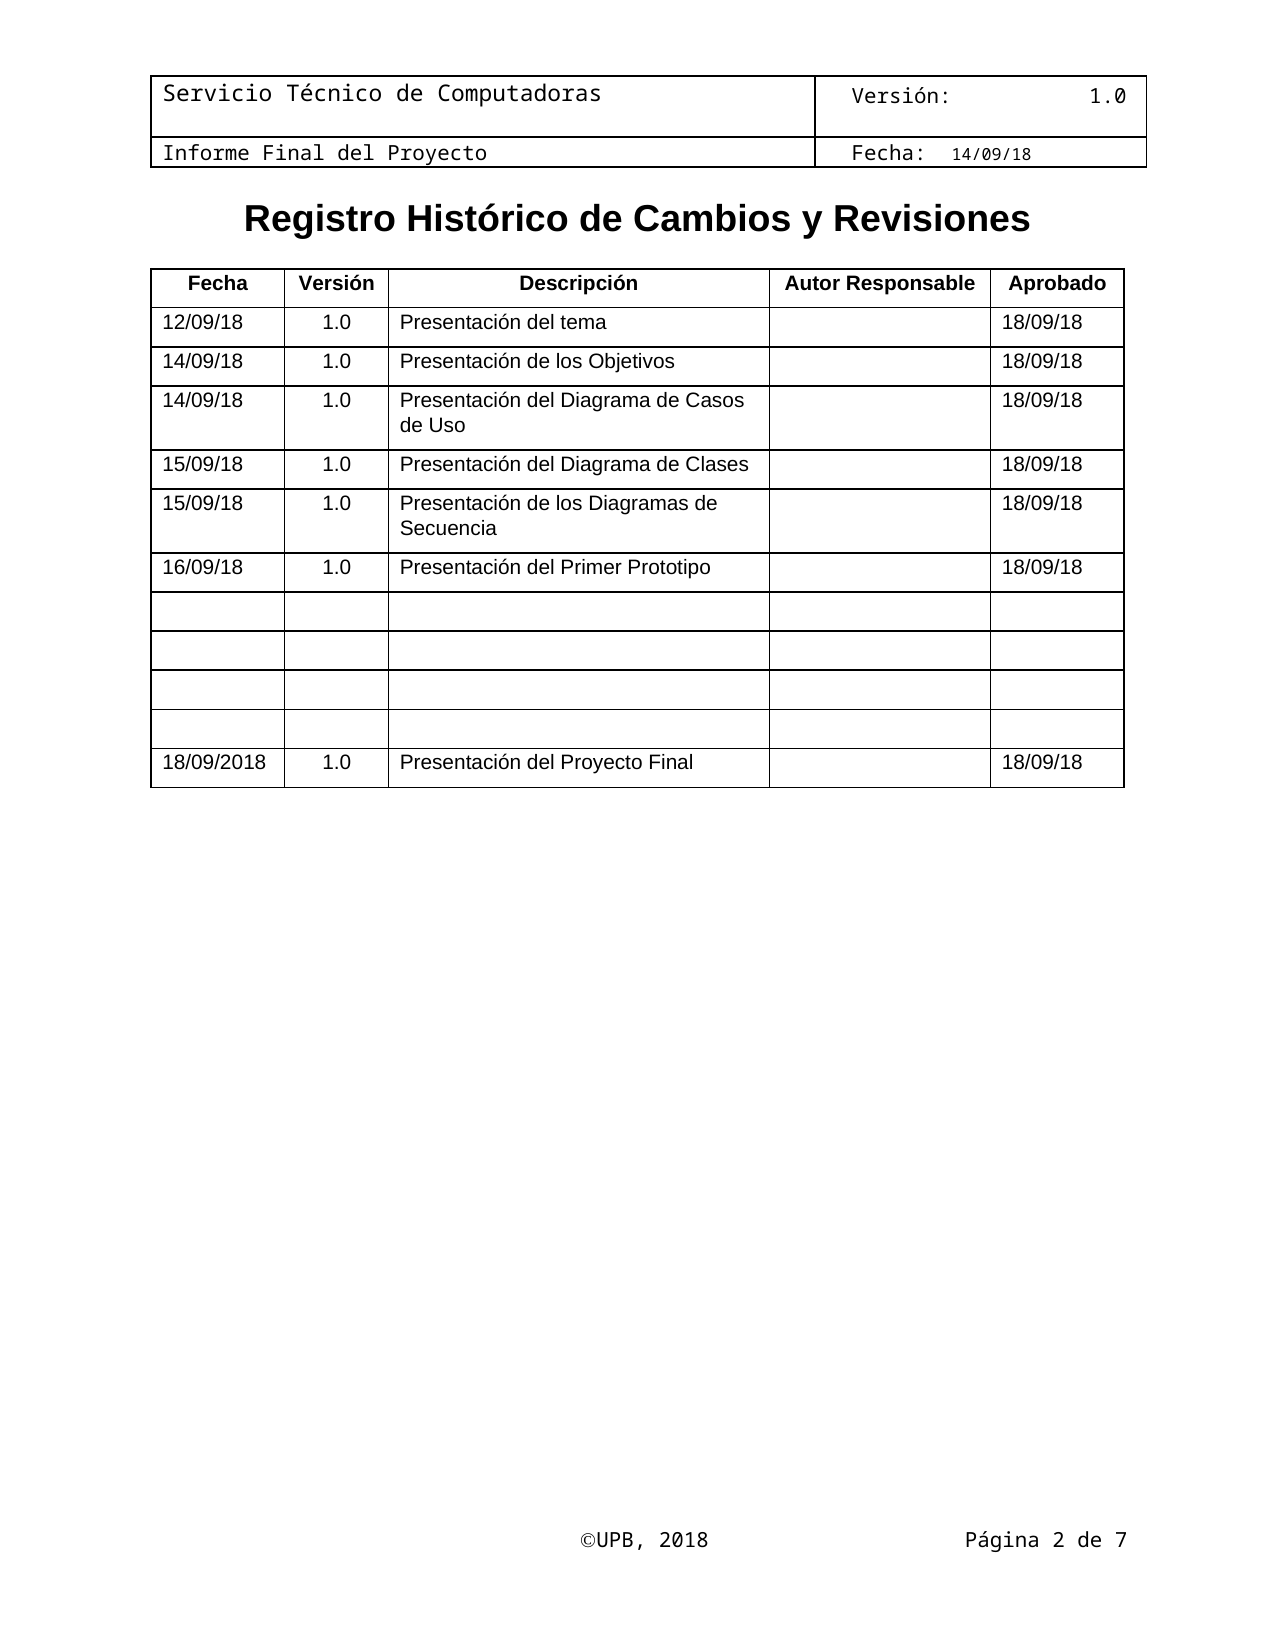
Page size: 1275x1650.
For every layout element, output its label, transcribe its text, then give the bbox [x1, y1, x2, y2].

table_header Autor Responsable [770, 270, 990, 307]
table_cell 18/09/18 [991, 749, 1123, 787]
table_cell Presentación de los Diagramas de Secuencia [389, 490, 769, 552]
table_cell [389, 593, 769, 630]
table_cell [770, 593, 990, 630]
table_cell Presentación del Diagrama de Clases [389, 451, 769, 488]
table_cell [991, 632, 1123, 669]
table_cell [389, 632, 769, 669]
table_cell Presentación del Diagrama de Casos de Uso [389, 387, 769, 449]
table_cell [389, 671, 769, 708]
table_cell 1.0 [285, 451, 388, 488]
table_cell Presentación del Primer Prototipo [389, 554, 769, 591]
table_cell 1.0 [285, 348, 388, 385]
table_cell 18/09/18 [991, 490, 1123, 552]
table_cell [152, 710, 284, 747]
table_cell [770, 490, 990, 552]
table_cell [991, 710, 1123, 747]
table_cell 18/09/18 [991, 554, 1123, 591]
table_cell 15/09/18 [152, 490, 284, 552]
table_cell 1.0 [285, 749, 388, 787]
table_cell 18/09/18 [991, 387, 1123, 449]
table_cell 1.0 [285, 308, 388, 346]
table_cell [991, 593, 1123, 630]
table_cell 18/09/18 [991, 348, 1123, 385]
table_cell Presentación de los Objetivos [389, 348, 769, 385]
table_cell [770, 451, 990, 488]
table_cell [389, 710, 769, 747]
table_cell [152, 632, 284, 669]
table_header Descripción [389, 270, 769, 307]
table_cell [770, 348, 990, 385]
table_cell [152, 671, 284, 708]
table_cell [991, 671, 1123, 708]
title Registro Histórico de Cambios y Revisiones [150, 196, 1125, 239]
table_cell 16/09/18 [152, 554, 284, 591]
table_cell [285, 671, 388, 708]
table_header Aprobado [991, 270, 1123, 307]
table_header Fecha [152, 270, 284, 307]
table_cell [152, 593, 284, 630]
table_cell 1.0 [285, 554, 388, 591]
table_cell 1.0 [285, 387, 388, 449]
table_cell [770, 387, 990, 449]
table_cell Presentación del Proyecto Final [389, 749, 769, 787]
table_cell 18/09/2018 [152, 749, 284, 787]
table_cell 18/09/18 [991, 308, 1123, 346]
table_cell 14/09/18 [152, 387, 284, 449]
table_cell [770, 632, 990, 669]
table_cell [770, 554, 990, 591]
table_cell [285, 710, 388, 747]
table_cell Presentación del tema [389, 308, 769, 346]
table_cell [285, 632, 388, 669]
table_cell [770, 749, 990, 787]
table_cell 1.0 [285, 490, 388, 552]
table_header Versión [285, 270, 388, 307]
table_cell [285, 593, 388, 630]
table_cell [770, 308, 990, 346]
table_cell [770, 710, 990, 747]
table_cell 12/09/18 [152, 308, 284, 346]
table_cell 14/09/18 [152, 348, 284, 385]
table_cell 18/09/18 [991, 451, 1123, 488]
table_cell [770, 671, 990, 708]
table_cell 15/09/18 [152, 451, 284, 488]
